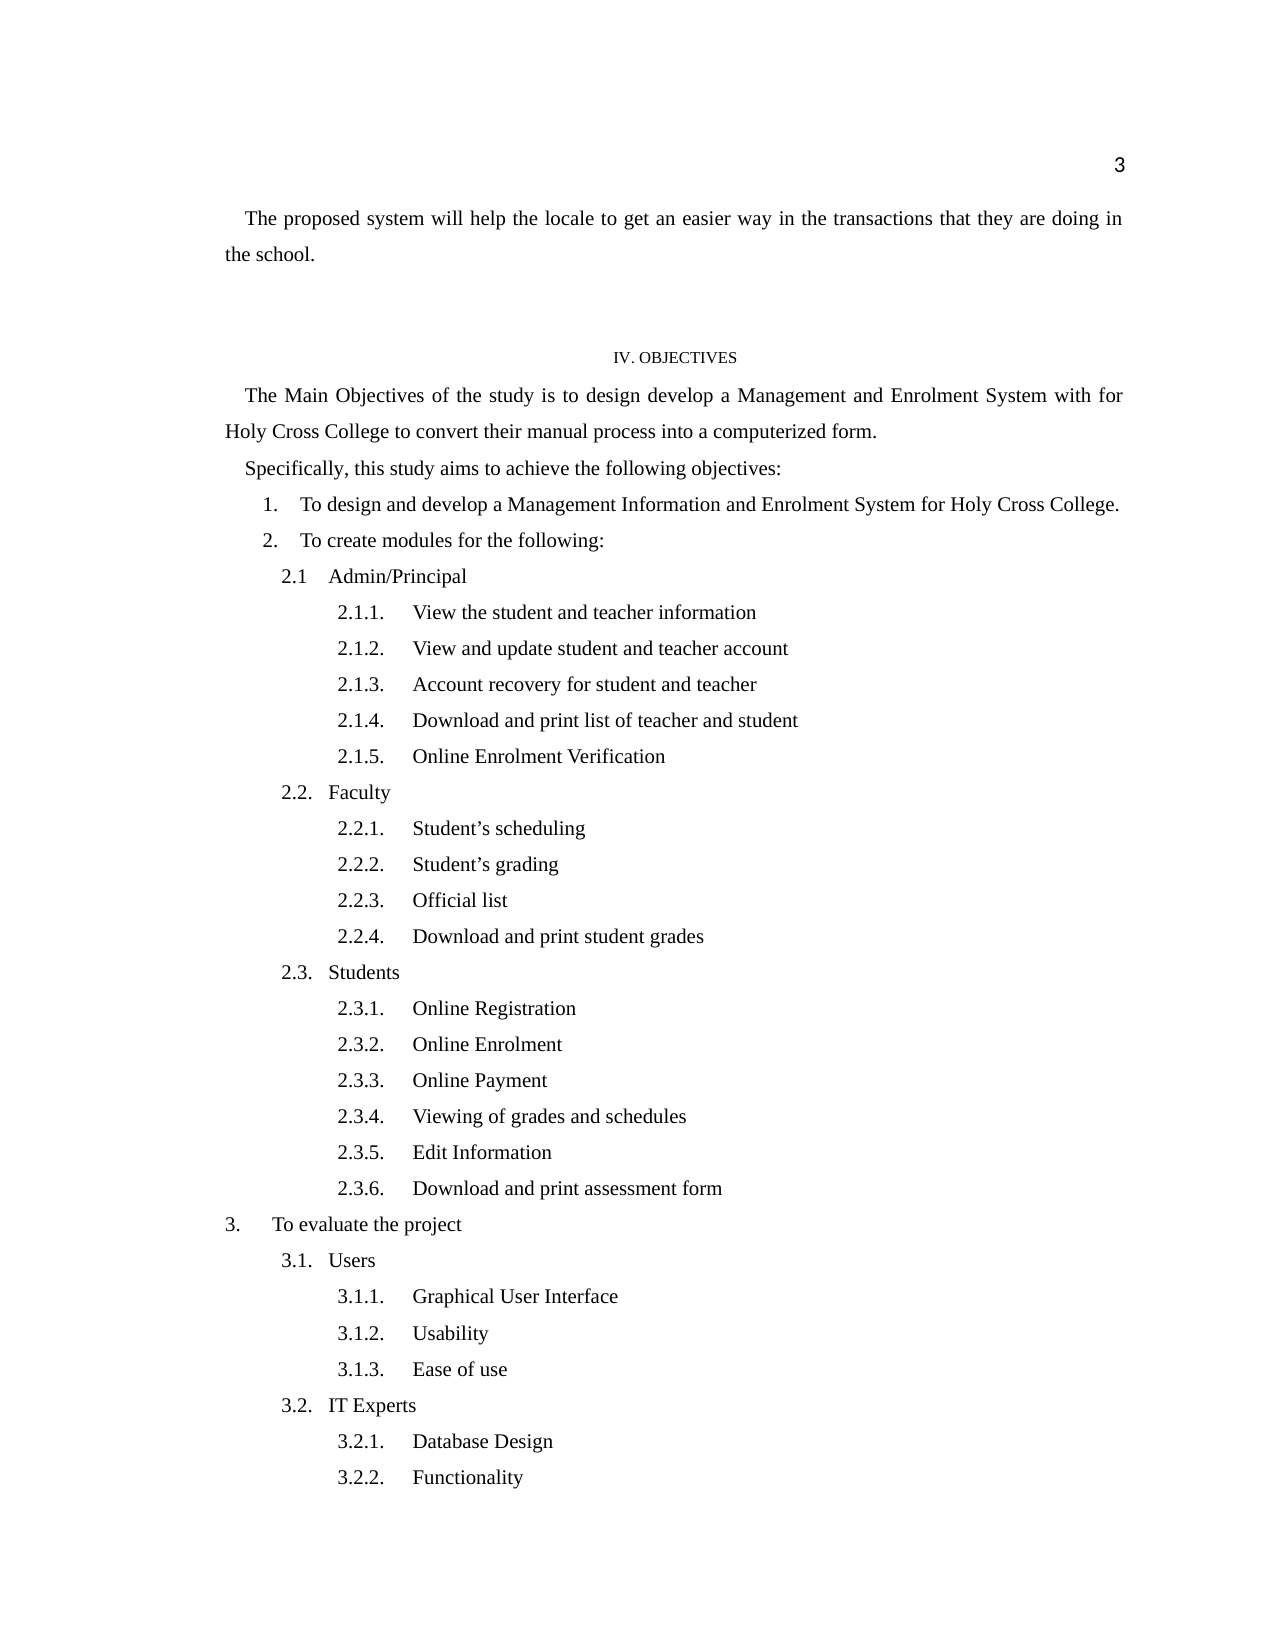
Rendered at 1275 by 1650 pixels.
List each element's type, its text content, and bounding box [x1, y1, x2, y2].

list Viewing of grades and schedules [337, 1104, 1125, 1128]
list Faculty [281, 780, 1125, 804]
list IT Experts [281, 1392, 1125, 1417]
list Download and print assessment form [337, 1176, 1125, 1200]
list Graphical User Interface [337, 1284, 1125, 1308]
list Download and print list of teacher and student [337, 708, 1125, 732]
list Online Enrolment [337, 1032, 1125, 1056]
list View and update student and teacher account [337, 636, 1125, 660]
list Student’s grading [337, 852, 1125, 876]
list Ease of use [337, 1356, 1125, 1381]
text Specifically, this study aims to achieve the following objectives: [225, 455, 1125, 479]
list Edit Information [337, 1140, 1125, 1164]
text IV. OBJECTIVES [225, 347, 1125, 367]
list Students [281, 960, 1125, 984]
text The proposed system will help the locale to get an easier way in the transactions that they are doing in the school. [225, 206, 1125, 266]
list Functionality [337, 1464, 1125, 1489]
list Official list [337, 888, 1125, 912]
list To design and develop a Management Information and Enrolment System for Holy Cross College. [262, 491, 1125, 516]
list To create modules for the following: [262, 527, 1125, 552]
list Online Payment [337, 1068, 1125, 1092]
list View the student and teacher information [337, 599, 1125, 624]
list Download and print student grades [337, 924, 1125, 948]
list Database Design [337, 1428, 1125, 1453]
list Account recovery for student and teacher [337, 672, 1125, 696]
list Student’s scheduling [337, 816, 1125, 840]
list Admin/Principal [281, 563, 1125, 588]
list Online Enrolment Verification [337, 744, 1125, 768]
list Online Registration [337, 996, 1125, 1020]
text The Main Objectives of the study is to design develop a Management and Enrolment System with for Holy Cross College to convert their manual process into a computerized form. [225, 383, 1125, 443]
list To evaluate the project [225, 1212, 1125, 1236]
list Users [281, 1248, 1125, 1272]
list Usability [337, 1320, 1125, 1344]
